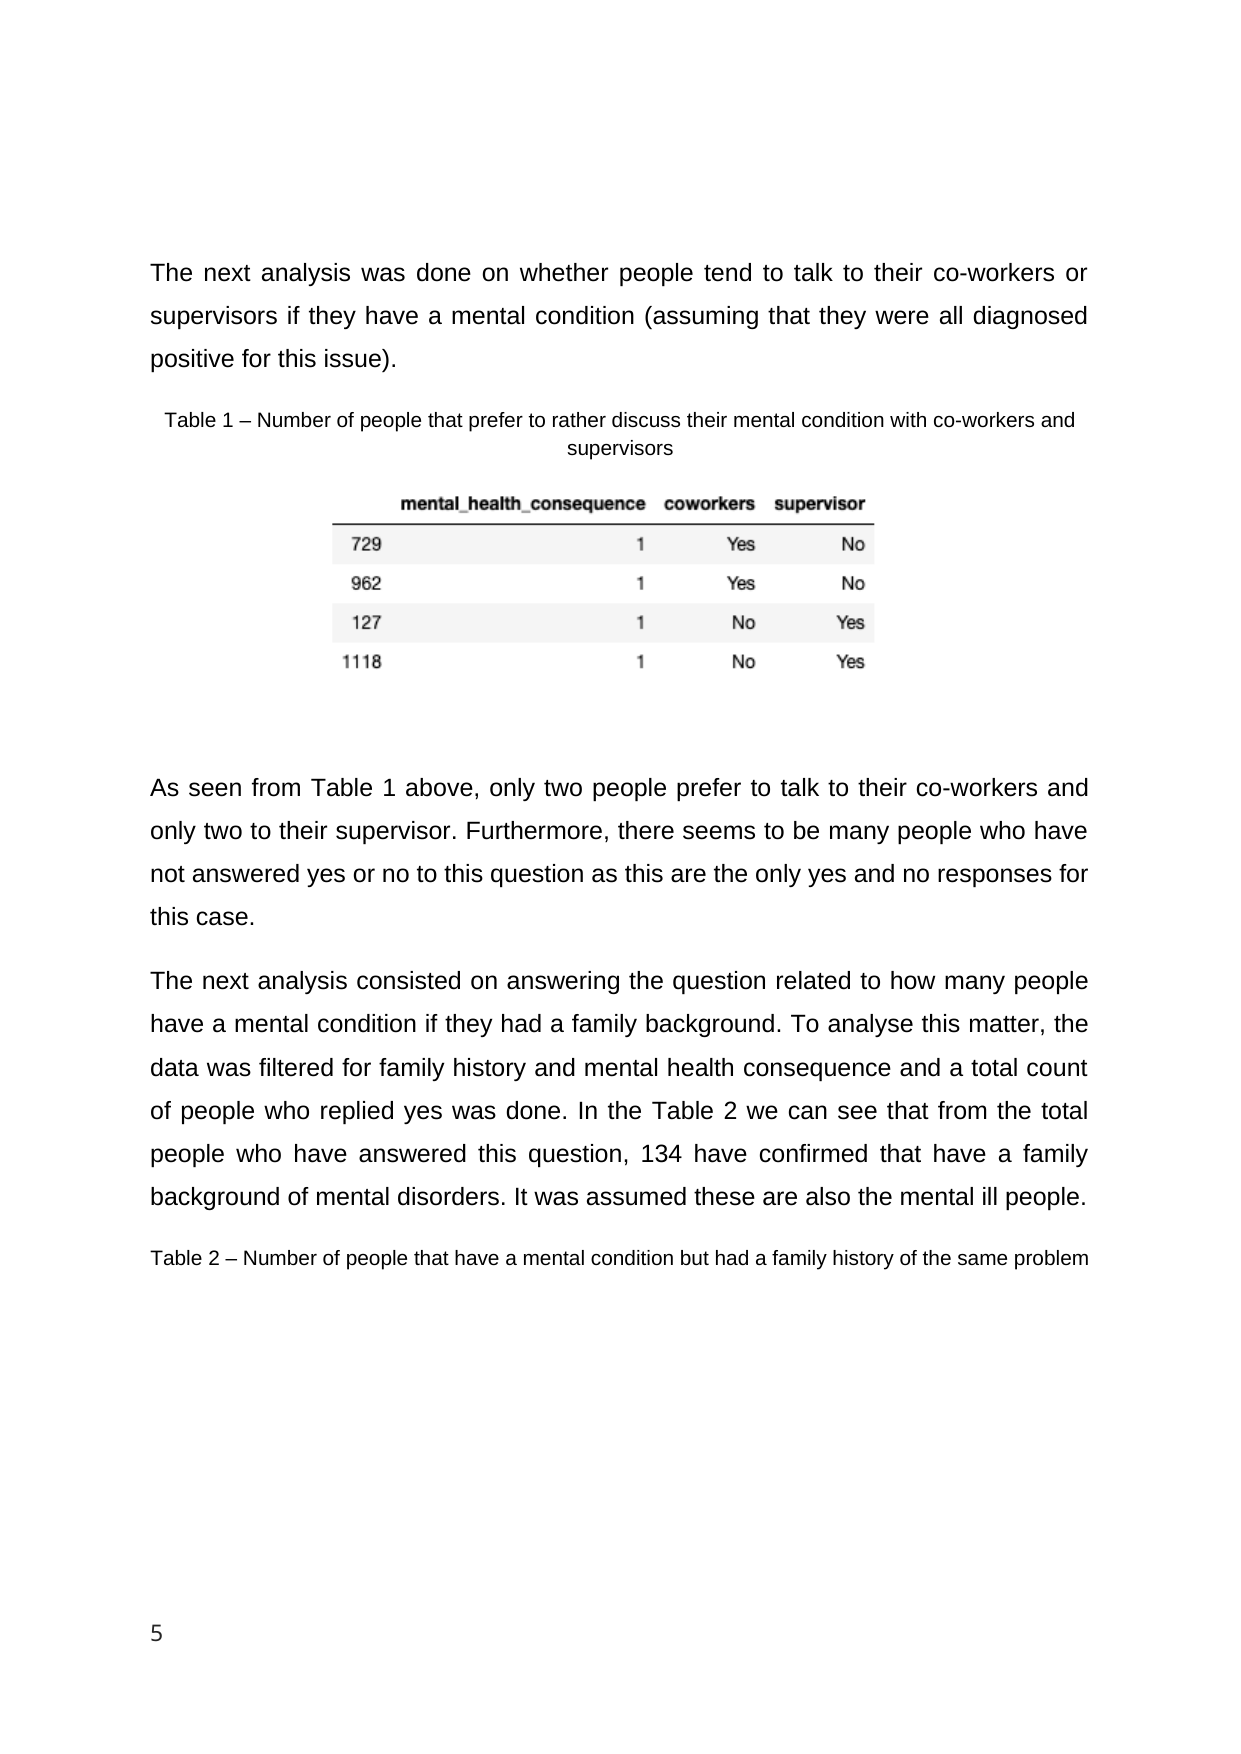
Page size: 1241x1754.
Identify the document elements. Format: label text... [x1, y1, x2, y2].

text Table 2 – Number of people that have a mental condition but had a family history of the same problem [150, 1246, 1090, 1270]
text Table 1 – Number of people that prefer to rather discuss their mental condition with co-workers and supervisors [150, 408, 1090, 459]
text As seen from Table 1 above, only two people prefer to talk to their co-workers and only two to their supervisor. Furthermore, there seems to be many people who have not answered yes or no to this question as this are the only yes and no responses for this case. [150, 773, 1090, 931]
picture [319, 483, 921, 691]
text The next analysis was done on whether people tend to talk to their co-workers or supervisors if they have a mental condition (assuming that they were all diagnosed positive for this issue). [150, 258, 1090, 373]
text The next analysis consisted on answering the question related to how many people have a mental condition if they had a family background. To analyse this matter, the data was filtered for family history and mental health consequence and a total count of people who replied yes was done. In the Table 2 we can see that from the total people who have answered this question, 134 have confirmed that have a family background of mental disorders. It was assumed these are also the mental ill people. [150, 966, 1090, 1211]
